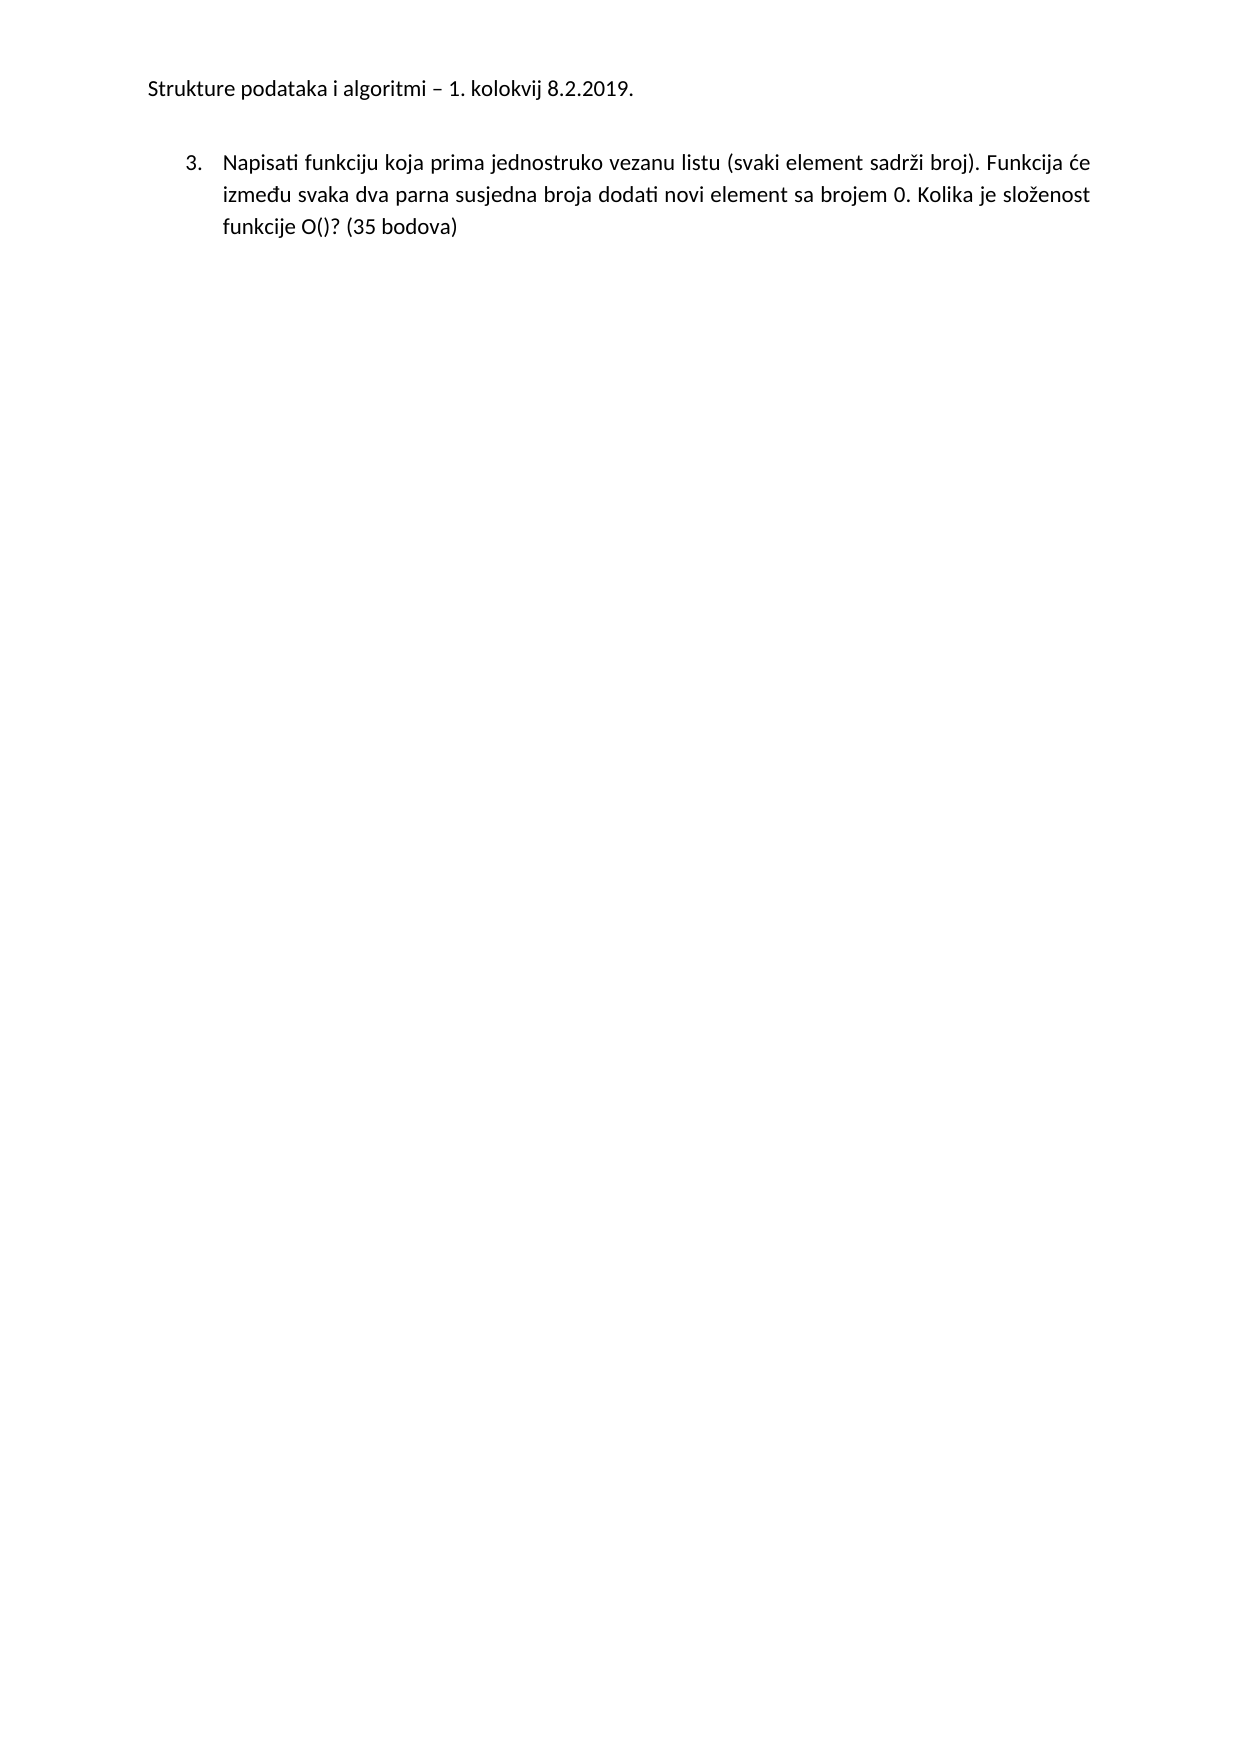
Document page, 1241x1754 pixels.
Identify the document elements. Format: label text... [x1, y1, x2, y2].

list Napisati funkciju koja prima jednostruko vezanu listu (svaki element sadrži broj). Funkcija će između svaka dva parna susjedna broja dodati novi element sa brojem 0. Kolika je složenost funkcije O()? (35 bodova) [185, 148, 1093, 240]
